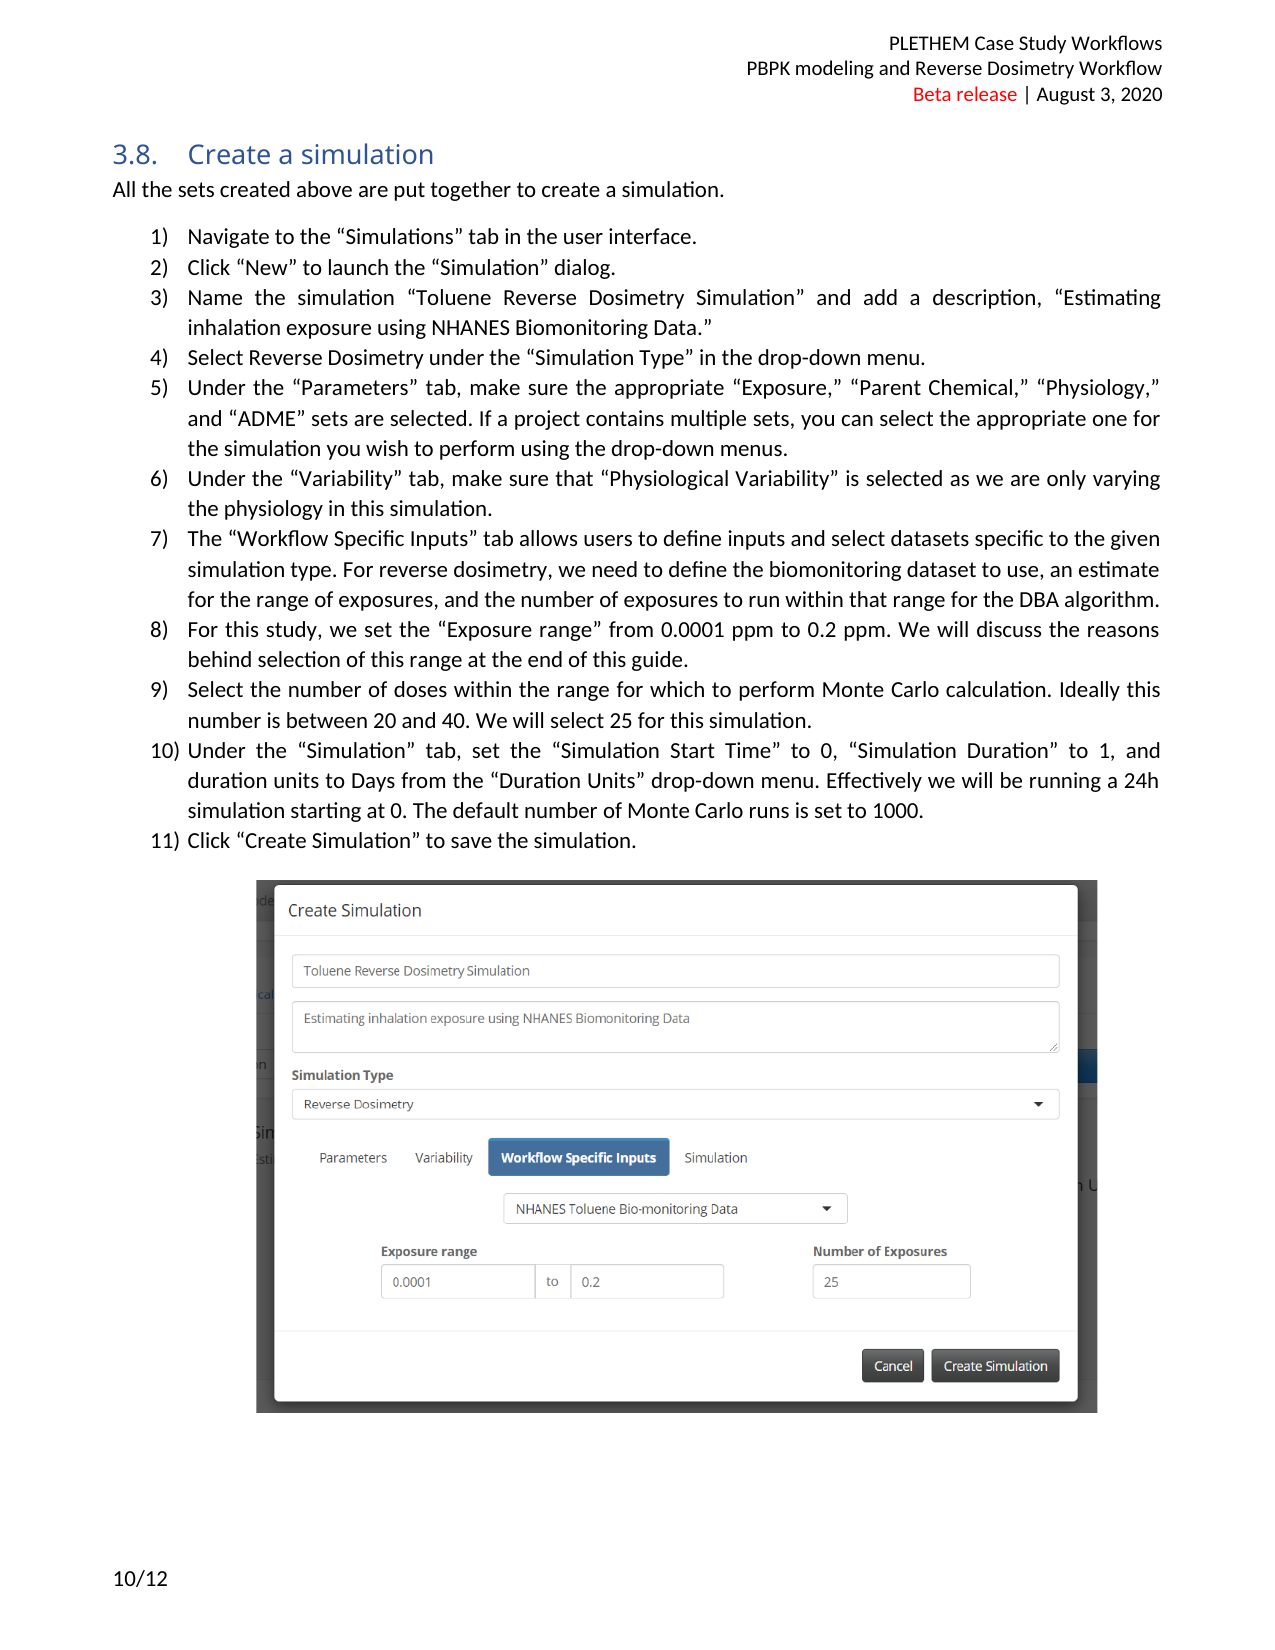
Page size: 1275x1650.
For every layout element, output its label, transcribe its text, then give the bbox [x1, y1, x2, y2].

picture [256, 880, 1098, 1413]
list Select Reverse Dosimetry under the “Simulation Type” in the drop-down menu. [150, 343, 1162, 371]
list Under the “Variability” tab, make sure that “Physiological Variability” is selected as we are only varying the physiology in this simulation. [150, 464, 1162, 522]
list Under the “Parameters” tab, make sure the appropriate “Exposure,” “Parent Chemical,” “Physiology,” and “ADME” sets are selected. If a project contains multiple sets, you can select the appropriate one for the simulation you wish to perform using the drop-down menus. [150, 373, 1162, 462]
list Name the simulation “Toluene Reverse Dosimetry Simulation” and add a description, “Estimating inhalation exposure using NHANES Biomonitoring Data.” [150, 283, 1162, 341]
list Navigate to the “Simulations” tab in the user interface. [150, 222, 1162, 251]
list Under the “Simulation” tab, set the “Simulation Start Time” to 0, “Simulation Duration” to 1, and duration units to Days from the “Duration Units” drop-down menu. Effectively we will be running a 24h simulation starting at 0. The default number of Monte Carlo runs is set to 1000. [150, 736, 1162, 824]
list Click “New” to launch the “Simulation” dialog. [150, 253, 1162, 281]
text All the sets created above are put together to create a simulation. [112, 176, 1162, 204]
list Click “Create Simulation” to save the simulation. [150, 827, 1162, 855]
subtitle Create a simulation [112, 136, 1162, 173]
list Select the number of doses within the range for which to perform Monte Carlo calculation. Ideally this number is between 20 and 40. We will select 25 for this simulation. [150, 676, 1162, 734]
list The “Workflow Specific Inputs” tab allows users to define inputs and select datasets specific to the given simulation type. For reverse dosimetry, we need to define the biomonitoring dataset to use, an estimate for the range of exposures, and the number of exposures to run within that range for the DBA algorithm. [150, 524, 1162, 613]
list For this study, we set the “Exposure range” from 0.0001 ppm to 0.2 ppm. We will discuss the reasons behind selection of this range at the end of this guide. [150, 615, 1162, 673]
